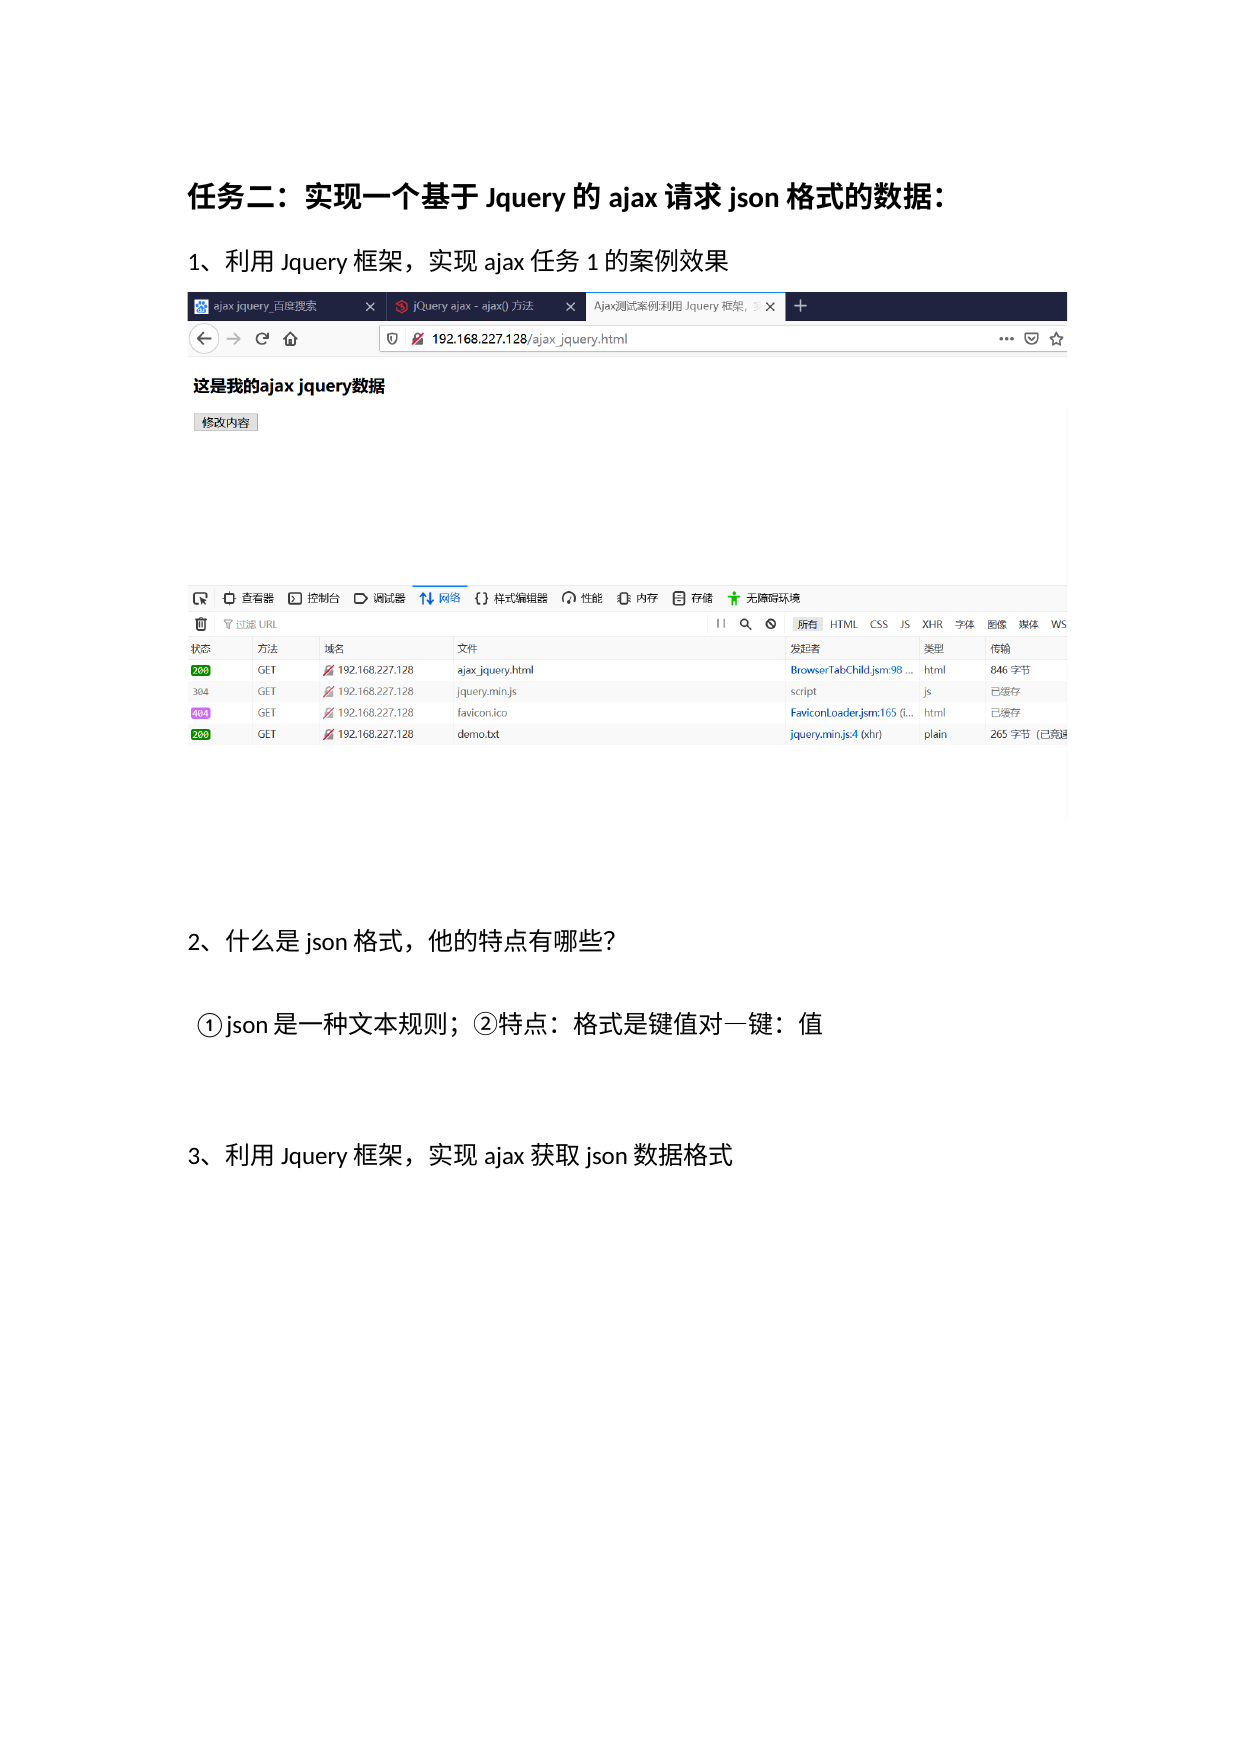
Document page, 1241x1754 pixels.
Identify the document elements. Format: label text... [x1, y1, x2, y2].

picture [187, 292, 1068, 821]
list 利用 Jquery 框架，实现 ajax 任务 1 的案例效果 [187, 227, 1053, 292]
list ①json是一种文本规则；②特点：格式是键值对—键：值 [187, 990, 1053, 1055]
text 任务二：实现一个基于 Jquery 的 ajax 请求 json 格式的数据： [187, 162, 1053, 227]
list 利用 Jquery 框架，实现 ajax 获取 json 数据格式 [187, 1121, 1053, 1186]
list 什么是 json 格式，他的特点有哪些？ [187, 907, 1053, 972]
